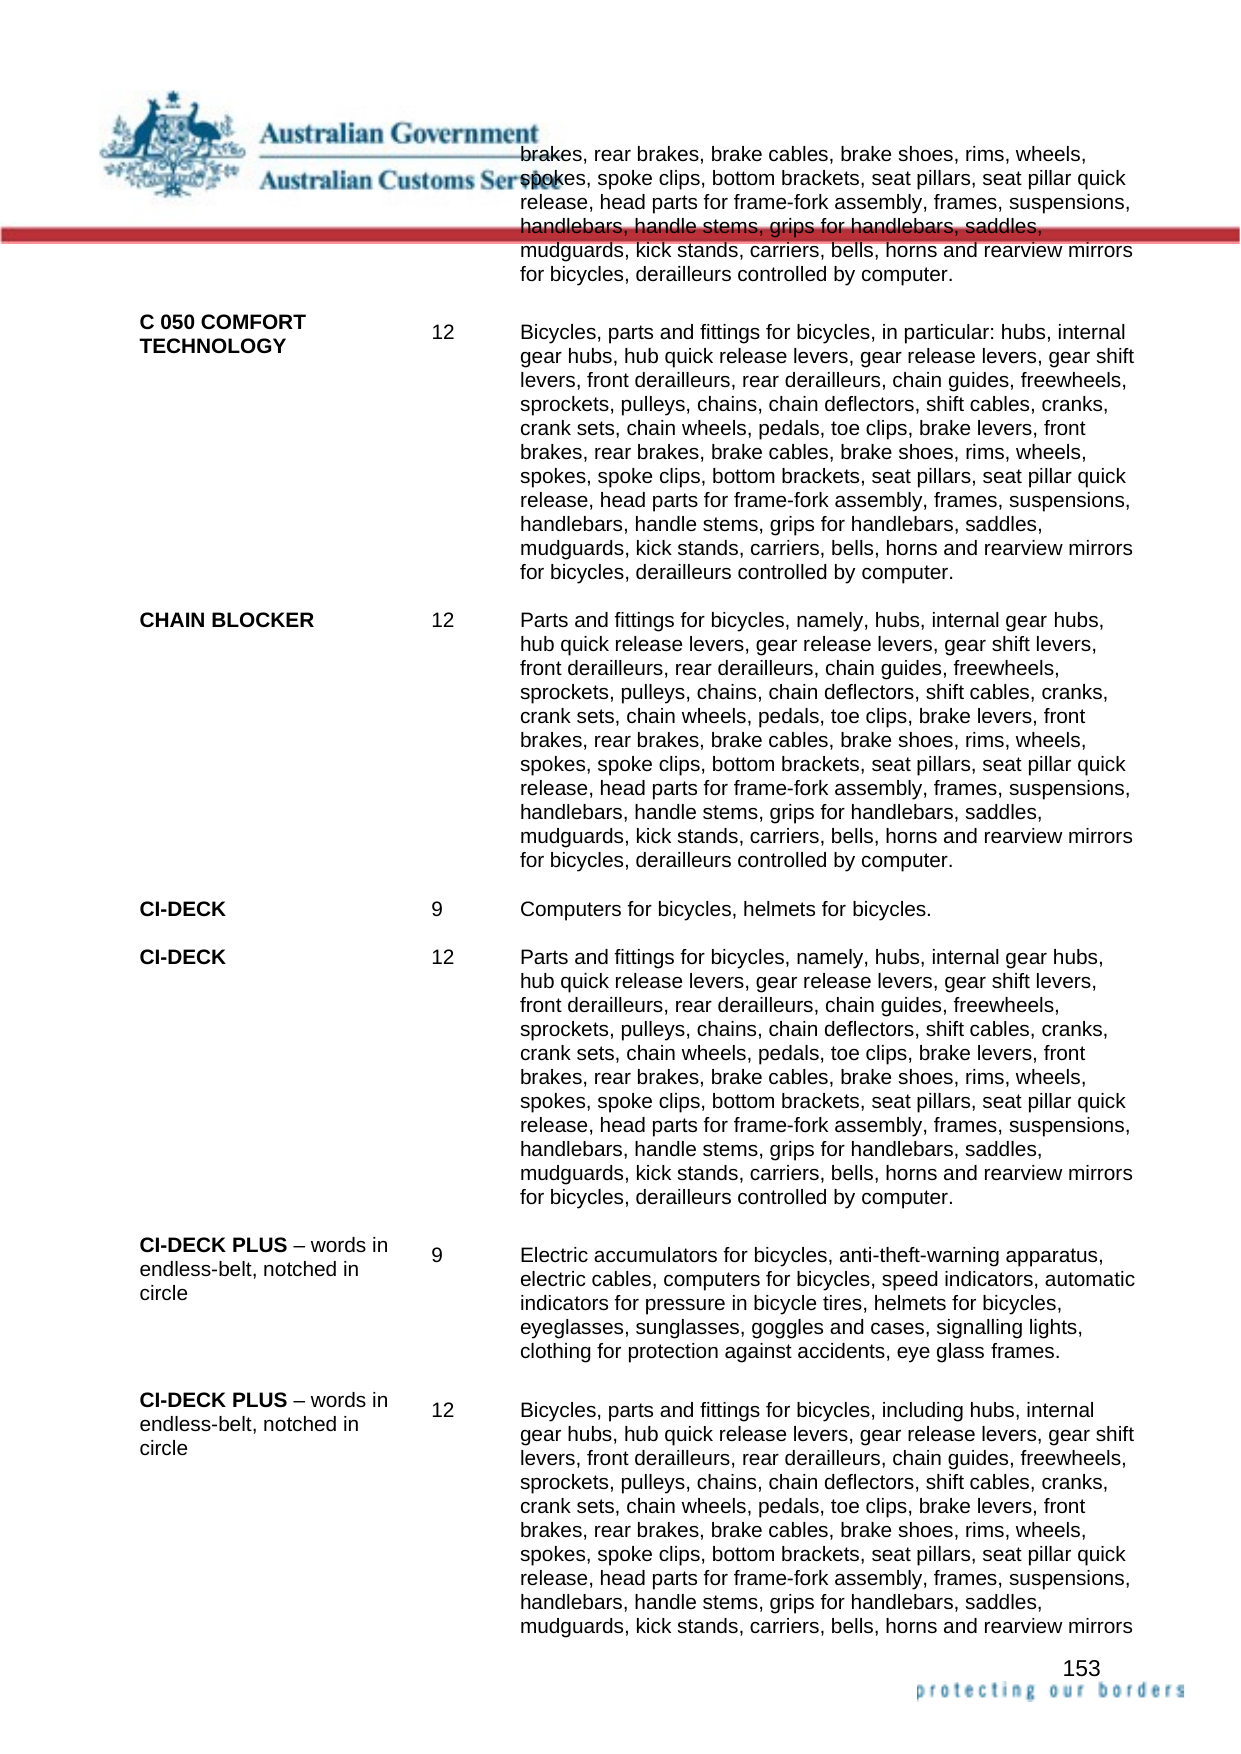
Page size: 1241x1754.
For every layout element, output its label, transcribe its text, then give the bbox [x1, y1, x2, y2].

text CI-DECK 9 Computers for bicycles, helmets for bicycles. [139, 896, 1240, 920]
text CI-DECK 12 Parts and fittings for bicycles, namely, hubs, internal gear hubs, hub quick release levers, gear release levers, gear shift levers, front derailleurs, rear derailleurs, chain guides, freewheels, sprockets, pulleys, chains, chain deflectors, shift cables, cranks, crank sets, chain wheels, pedals, toe clips, brake levers, front brakes, rear brakes, brake cables, brake shoes, rims, wheels, spokes, spoke clips, bottom brackets, seat pillars, seat pillar quick release, head parts for frame-fork assembly, frames, suspensions, handlebars, handle stems, grips for handlebars, saddles, mudguards, kick stands, carriers, bells, horns and rearview mirrors for bicycles, derailleurs controlled by computer. [139, 945, 1136, 1209]
picture [0, 90, 1240, 244]
picture [917, 1681, 1185, 1702]
subtitle C 050 COMFORT TECHNOLOGY [139, 310, 308, 358]
text 9 Electric accumulators for bicycles, anti-theft-warning apparatus, electric cables, computers for bicycles, speed indicators, automatic indicators for pressure in bicycle tires, helmets for bicycles, eyeglasses, sunglasses, goggles and cases, signalling lights, clothing for protection against accidents, eye glass frames. [431, 1243, 1138, 1363]
text CI-DECK PLUS – words in endless-belt, notched in circle [139, 1388, 389, 1460]
text 12 Bicycles, parts and fittings for bicycles, in particular: hubs, internal gear hubs, hub quick release levers, gear release levers, gear shift levers, front derailleurs, rear derailleurs, chain guides, freewheels, sprockets, pulleys, chains, chain deflectors, shift cables, cranks, crank sets, chain wheels, pedals, toe clips, brake levers, front brakes, rear brakes, brake cables, brake shoes, rims, wheels, spokes, spoke clips, bottom brackets, seat pillars, seat pillar quick release, head parts for frame-fork assembly, frames, suspensions, handlebars, handle stems, grips for handlebars, saddles, mudguards, kick stands, carriers, bells, horns and rearview mirrors for bicycles, derailleurs controlled by computer. [431, 320, 1137, 583]
text CI-DECK PLUS – words in endless-belt, notched in circle [139, 1233, 389, 1305]
text CHAIN BLOCKER 12 Parts and fittings for bicycles, namely, hubs, internal gear hubs, [139, 608, 1240, 632]
text brakes, rear brakes, brake cables, brake shoes, rims, wheels, spokes, spoke clips, bottom brackets, seat pillars, seat pillar quick release, head parts for frame-fork assembly, frames, suspensions, handlebars, handle stems, grips for handlebars, saddles, mudguards, kick stands, carriers, bells, horns and rearview mirrors for bicycles, derailleurs controlled by computer. [520, 142, 1139, 285]
text hub quick release levers, gear release levers, gear shift levers, front derailleurs, rear derailleurs, chain guides, freewheels, sprockets, pulleys, chains, chain deflectors, shift cables, cranks, crank sets, chain wheels, pedals, toe clips, brake levers, front brakes, rear brakes, brake cables, brake shoes, rims, wheels, spokes, spoke clips, bottom brackets, seat pillars, seat pillar quick release, head parts for frame-fork assembly, frames, suspensions, handlebars, handle stems, grips for handlebars, saddles, mudguards, kick stands, carriers, bells, horns and rearview mirrors for bicycles, derailleurs controlled by computer. [520, 632, 1137, 872]
